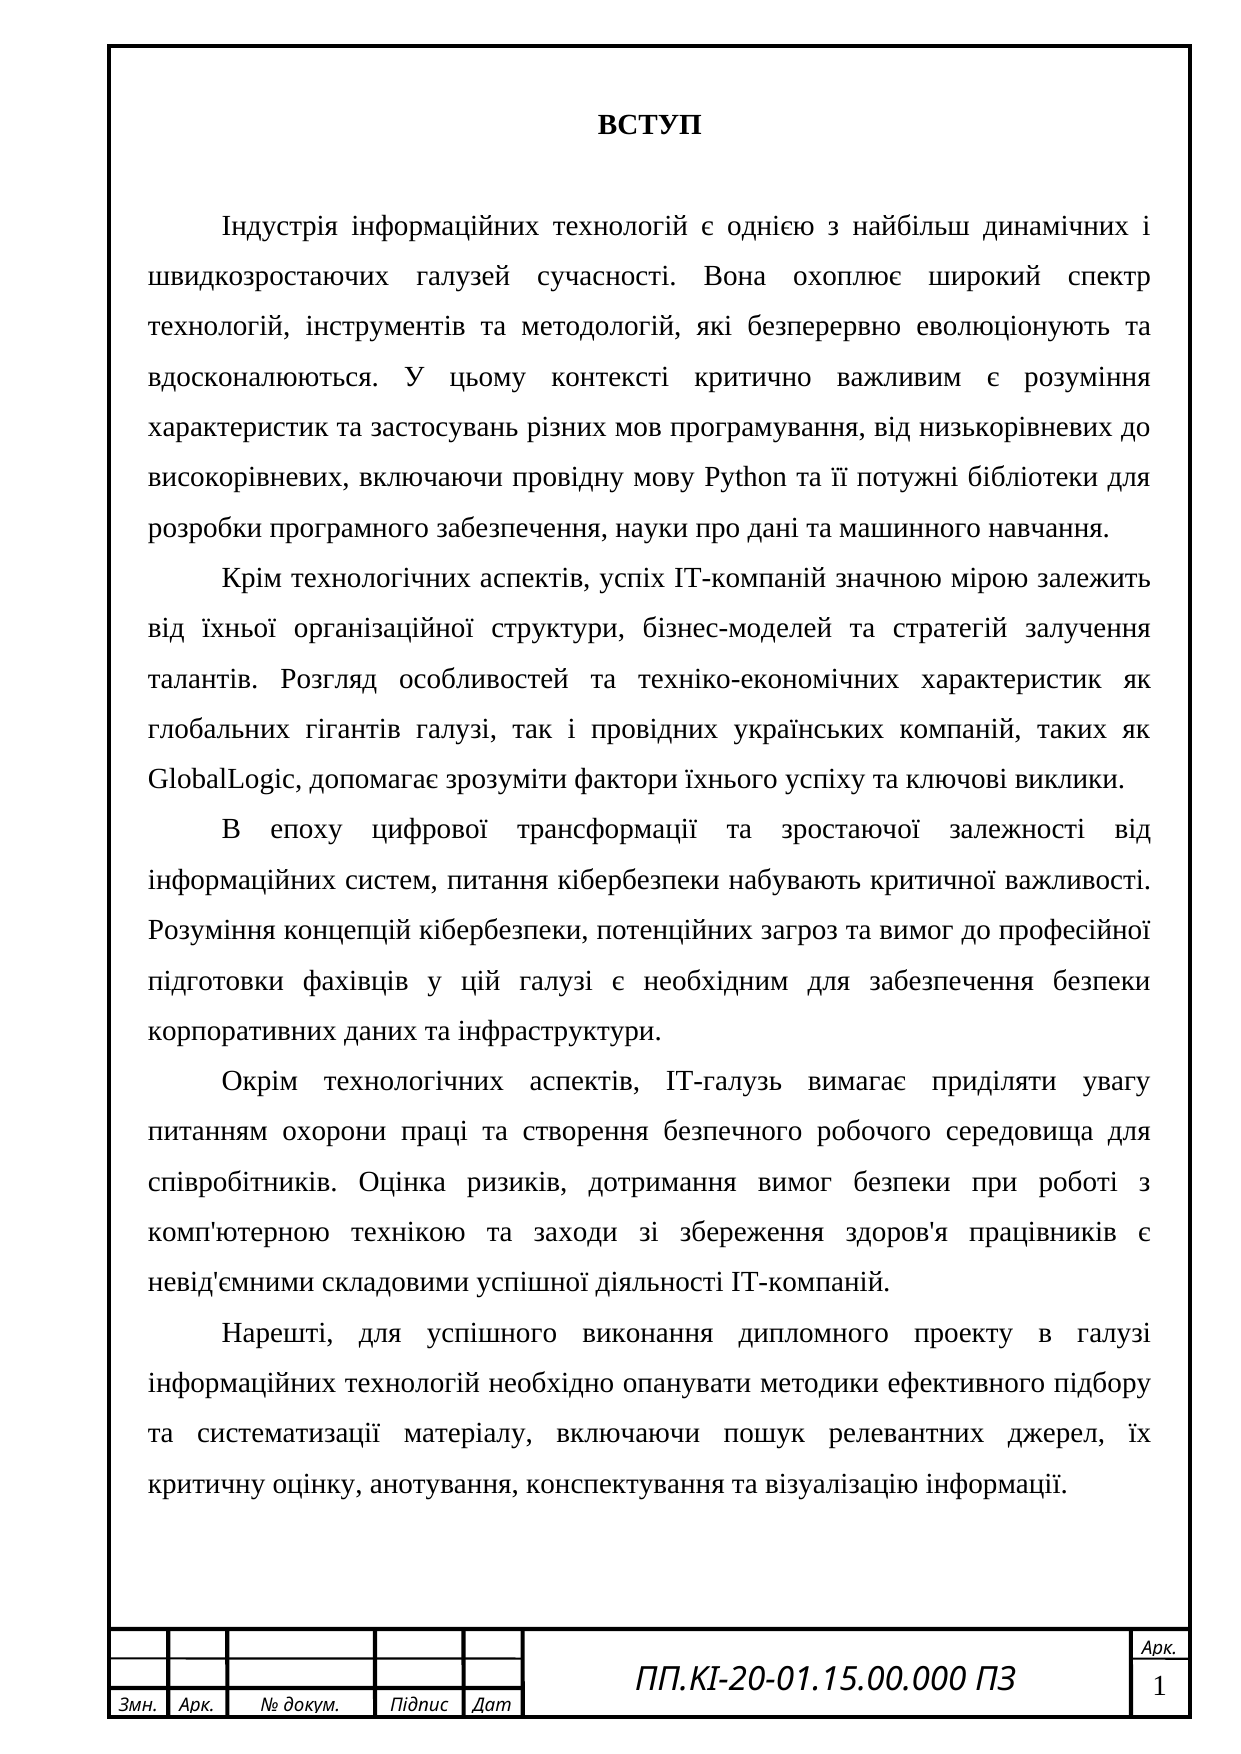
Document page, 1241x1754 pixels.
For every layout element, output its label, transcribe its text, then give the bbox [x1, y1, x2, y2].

text Нарешті, для успішного виконання дипломного проекту в галузі інформаційних технологій необхідно опанувати методики ефективного підбору та систематизації матеріалу, включаючи пошук релевантних джерел, їх критичну оцінку, анотування, конспектування та візуалізацію інформації. [148, 1315, 1152, 1499]
subtitle Вступ [148, 107, 1152, 141]
text Окрім технологічних аспектів, ІТ-галузь вимагає приділяти увагу питанням охорони праці та створення безпечного робочого середовища для співробітників. Оцінка ризиків, дотримання вимог безпеки при роботі з комп'ютерною технікою та заходи зі збереження здоров'я працівників є невід'ємними складовими успішної діяльності ІТ-компаній. [148, 1063, 1152, 1298]
text Індустрія інформаційних технологій є однією з найбільш динамічних і швидкозростаючих галузей сучасності. Вона охоплює широкий спектр технологій, інструментів та методологій, які безперервно еволюціонують та вдосконалюються. У цьому контексті критично важливим є розуміння характеристик та застосувань різних мов програмування, від низькорівневих до високорівневих, включаючи провідну мову Python та її потужні бібліотеки для розробки програмного забезпечення, науки про дані та машинного навчання. [148, 208, 1152, 543]
text В епоху цифрової трансформації та зростаючої залежності від інформаційних систем, питання кібербезпеки набувають критичної важливості. Розуміння концепцій кібербезпеки, потенційних загроз та вимог до професійної підготовки фахівців у цій галузі є необхідним для забезпечення безпеки корпоративних даних та інфраструктури. [148, 812, 1152, 1046]
text Крім технологічних аспектів, успіх ІТ-компаній значною мірою залежить від їхньої організаційної структури, бізнес-моделей та стратегій залучення талантів. Розгляд особливостей та техніко-економічних характеристик як глобальних гігантів галузі, так і провідних українських компаній, таких як GlobalLogic, допомагає зрозуміти фактори їхнього успіху та ключові виклики. [148, 560, 1152, 795]
